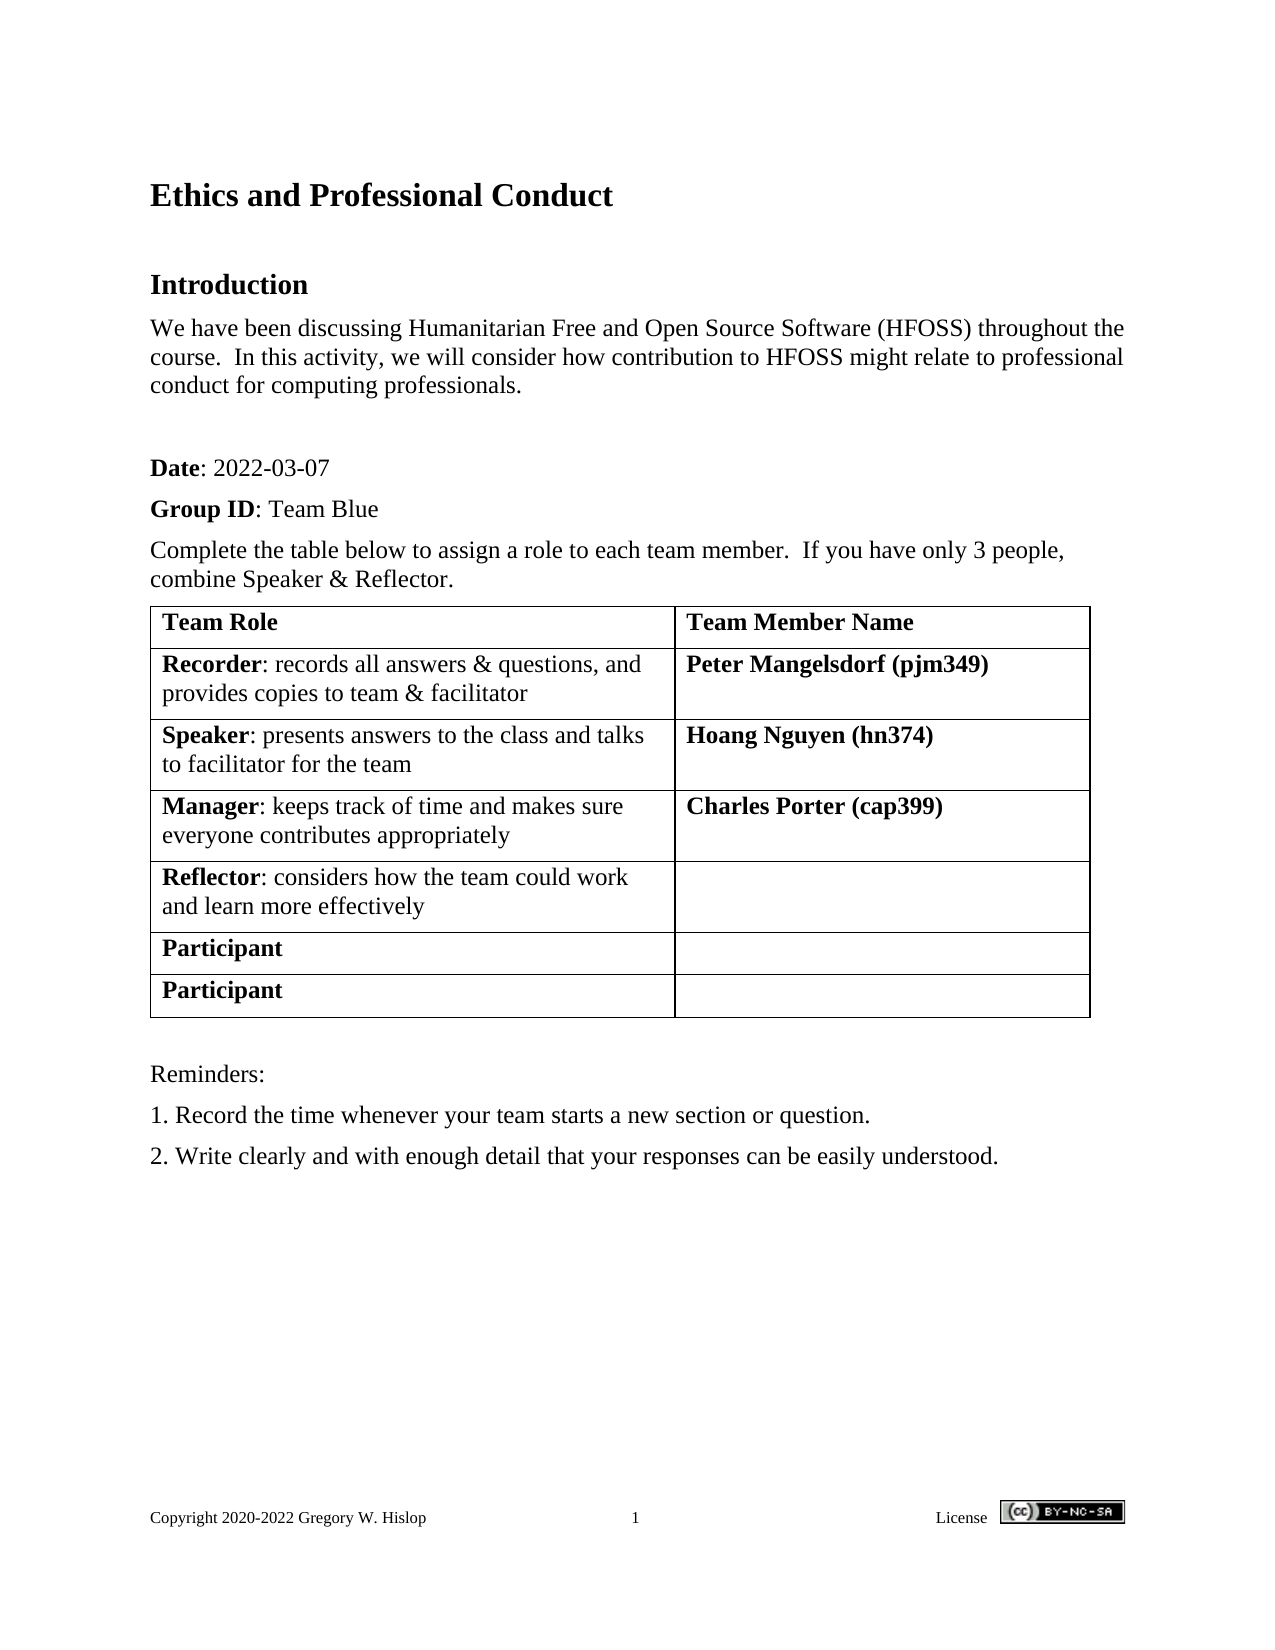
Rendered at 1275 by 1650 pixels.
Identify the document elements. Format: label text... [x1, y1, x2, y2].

table_header Team Member Name [676, 607, 1089, 648]
table_cell Recorder: records all answers & questions, and provides copies to team & facilitator [151, 649, 674, 719]
text 2. Write clearly and with enough detail that your responses can be easily understood. [150, 1141, 1125, 1170]
text Reminders: [150, 1059, 1125, 1088]
table_cell Peter Mangelsdorf (pjm349) [676, 649, 1089, 719]
text 1. Record the time whenever your team starts a new section or question. [150, 1100, 1125, 1129]
text Complete the table below to assign a role to each team member. If you have only 3 people, combine Speaker & Reflector. [150, 536, 1125, 593]
table_cell Hoang Nguyen (hn374) [676, 720, 1089, 790]
table_cell Charles Porter (cap399) [676, 791, 1089, 861]
text Date: 2022-03-07 [150, 453, 1125, 482]
table_cell [676, 975, 1089, 1017]
picture [1000, 1500, 1125, 1524]
table_cell [676, 933, 1089, 974]
text Group ID: Team Blue [150, 494, 1125, 523]
subtitle Introduction [150, 267, 1125, 301]
table_header Team Role [151, 607, 674, 648]
subtitle Ethics and Professional Conduct [150, 175, 1125, 213]
text We have been discussing Humanitarian Free and Open Source Software (HFOSS) throughout the course. In this activity, we will consider how contribution to HFOSS might relate to professional conduct for computing professionals. [150, 313, 1125, 399]
table_cell Participant [151, 933, 674, 974]
table_cell Manager: keeps track of time and makes sure everyone contributes appropriately [151, 791, 674, 861]
table_cell Speaker: presents answers to the class and talks to facilitator for the team [151, 720, 674, 790]
table_cell [676, 862, 1089, 932]
table_cell Reflector: considers how the team could work and learn more effectively [151, 862, 674, 932]
table_cell Participant [151, 975, 674, 1017]
